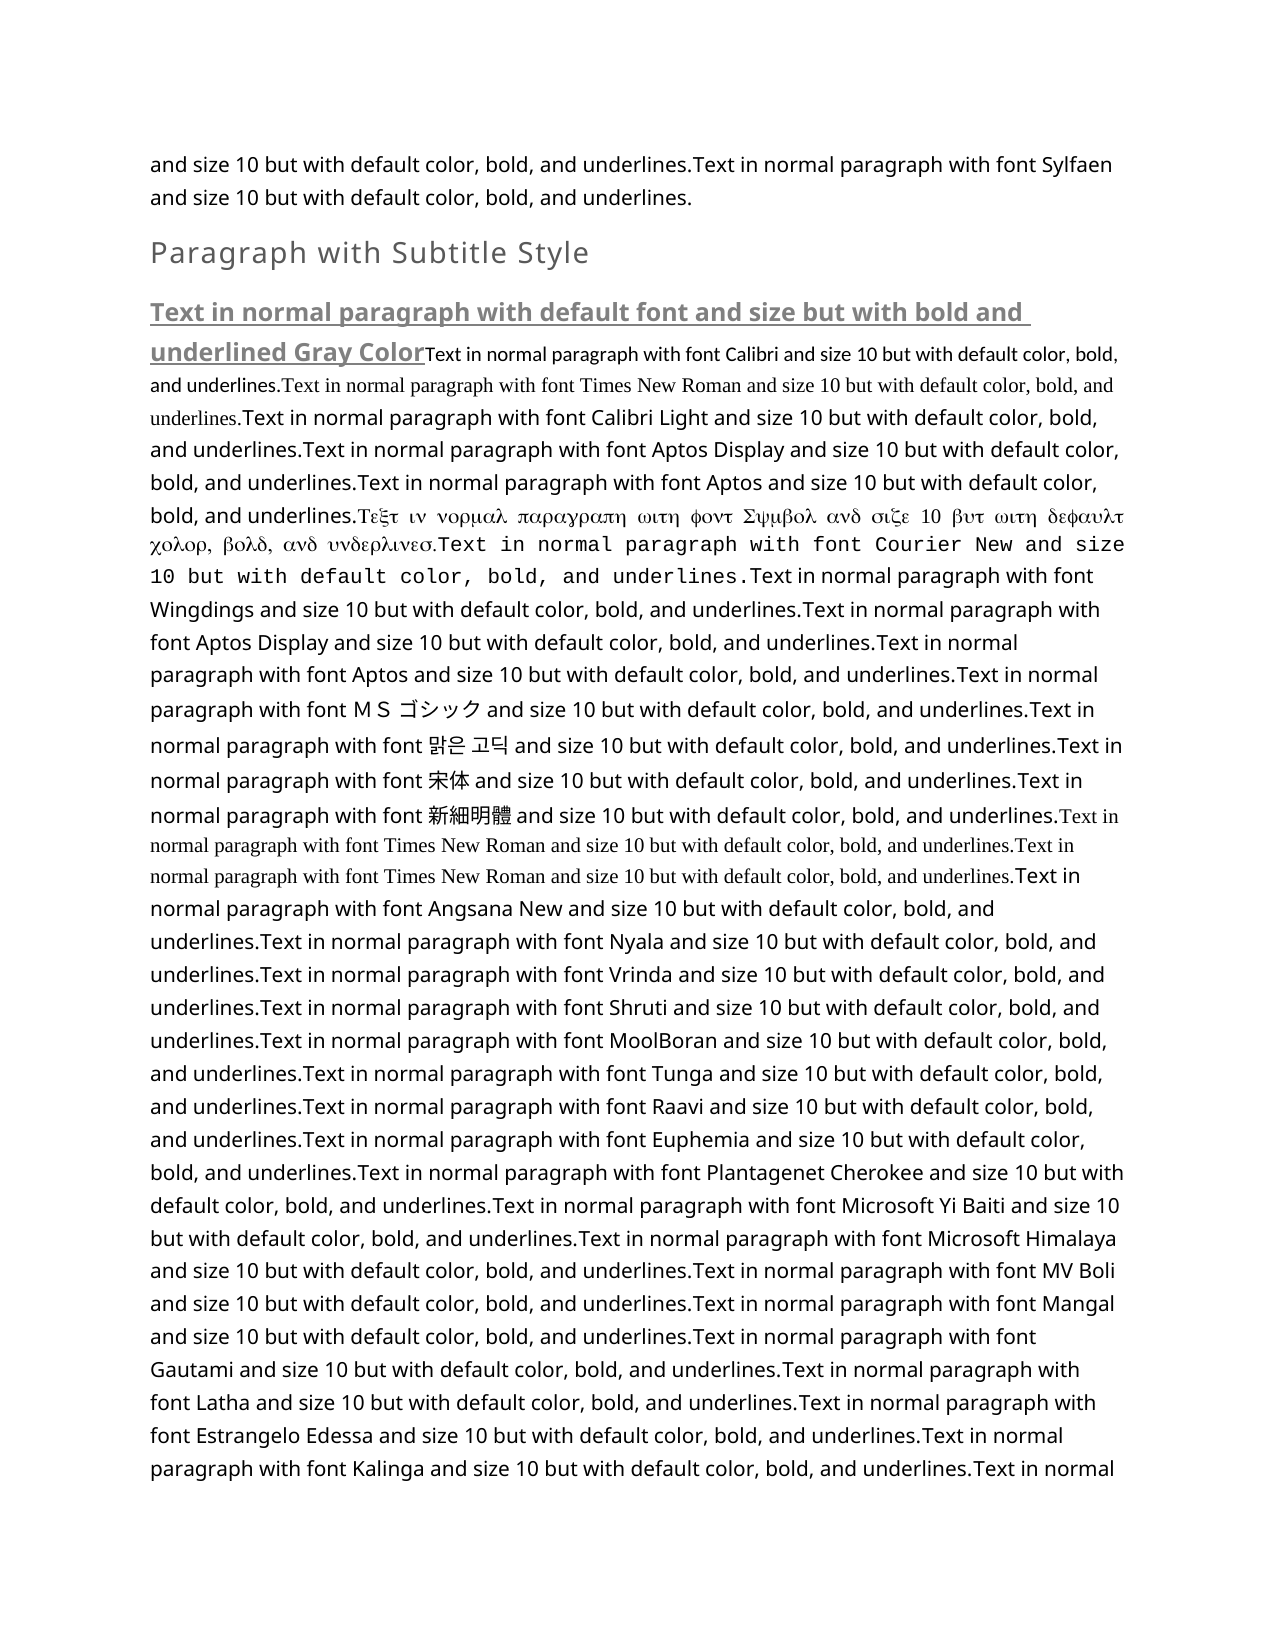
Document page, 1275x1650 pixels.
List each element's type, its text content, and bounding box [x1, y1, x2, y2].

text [150, 295, 1125, 1483]
subtitle Paragraph with Subtitle Style [150, 232, 1125, 272]
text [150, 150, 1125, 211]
